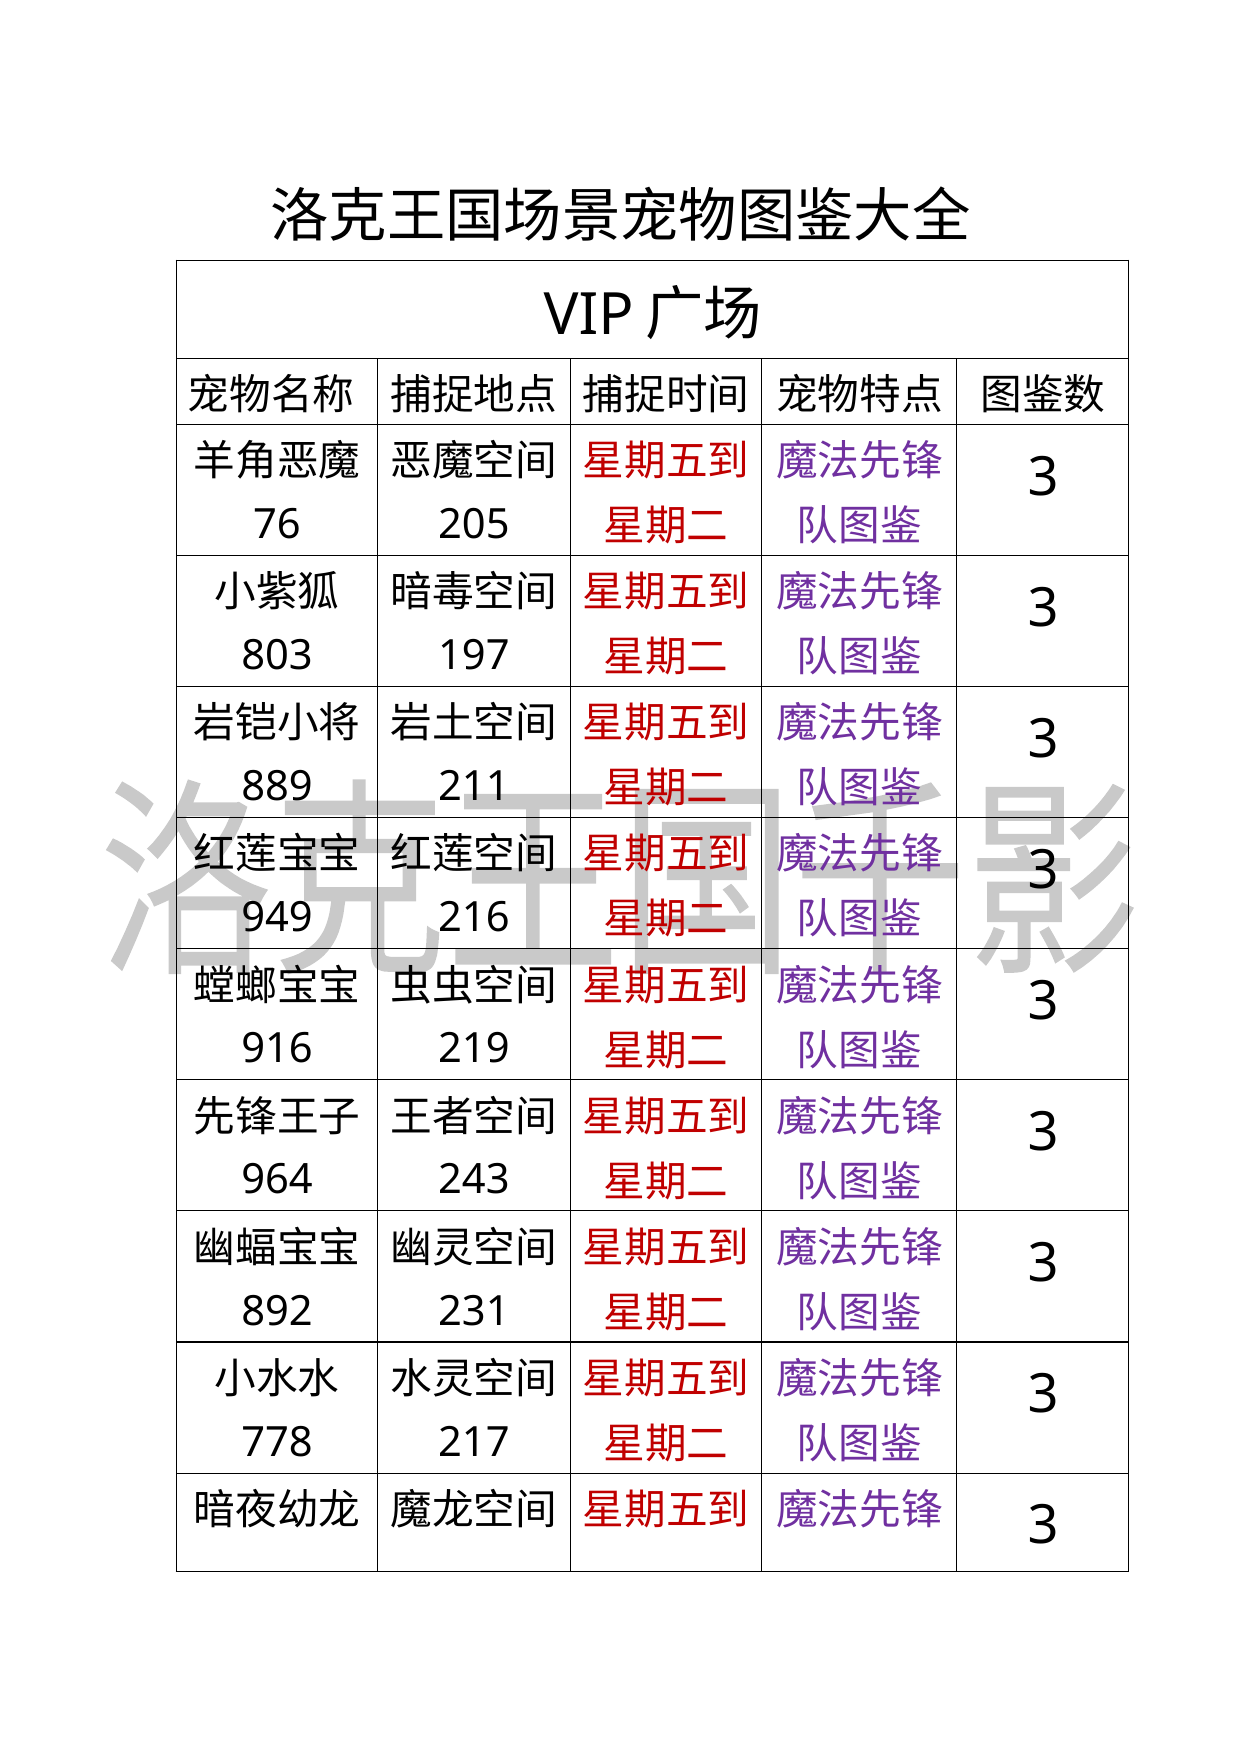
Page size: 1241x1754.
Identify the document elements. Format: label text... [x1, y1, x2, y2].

table_cell 小紫狐803 [177, 556, 377, 686]
table_cell 幽灵空间231 [378, 1211, 570, 1341]
table_cell 恶魔空间 205 [378, 425, 570, 555]
table_cell 星期五到 星期二 [571, 818, 761, 948]
table_cell 红莲空间 216 [378, 818, 570, 948]
table_cell 魔法先锋队图鉴 [762, 556, 956, 686]
table_cell 暗夜幼龙806 [177, 1474, 377, 1571]
table_cell 宠物名称 [177, 359, 377, 424]
table_cell 水灵空间217 [378, 1343, 570, 1472]
table_cell 宠物特点 [762, 359, 956, 424]
text 洛克王国场景宠物图鉴大全 [187, 162, 1053, 259]
table_cell 3 [957, 425, 1128, 555]
table_cell 3 [957, 556, 1128, 686]
table_cell 魔法先锋队图鉴 [762, 818, 956, 948]
table_cell 魔法先锋队图鉴 [762, 1211, 956, 1341]
table_cell 3 [957, 1474, 1128, 1571]
table_cell 3 [957, 1343, 1128, 1472]
table_cell 3 [957, 818, 1128, 948]
table_cell 岩土空间 211 [378, 687, 570, 817]
table_cell 魔法先锋队图鉴 [762, 1343, 956, 1472]
table_cell 魔法先锋队图鉴 [762, 1474, 956, 1571]
table_cell 星期五到 星期二 [571, 687, 761, 817]
table_cell 3 [957, 1080, 1128, 1210]
table_cell 星期五到 星期二 [571, 949, 761, 1079]
table_cell 星期五到 星期二 [571, 1080, 761, 1210]
table_cell 先锋王子964 [177, 1080, 377, 1210]
table_cell 暗毒空间 197 [378, 556, 570, 686]
table_cell 幽蝠宝宝892 [177, 1211, 377, 1341]
table_cell 3 [957, 949, 1128, 1079]
table_cell 岩铠小将 889 [177, 687, 377, 817]
table_cell 图鉴数 [957, 359, 1128, 424]
table_cell 羊角恶魔 76 [177, 425, 377, 555]
table_cell 3 [957, 687, 1128, 817]
table_cell 星期五到 星期二 [571, 425, 761, 555]
table_cell 捕捉时间 [571, 359, 761, 424]
table_cell 红莲宝宝949 [177, 818, 377, 948]
table_cell 魔法先锋队图鉴 [762, 425, 956, 555]
table_cell 螳螂宝宝916 [177, 949, 377, 1079]
table_cell 3 [957, 1211, 1128, 1341]
table_cell 虫虫空间 219 [378, 949, 570, 1079]
table_cell 星期五到 星期二 [571, 556, 761, 686]
table_header VIP广场 [177, 261, 1128, 358]
table_cell 魔法先锋队图鉴 [762, 1080, 956, 1210]
table_cell 捕捉地点 [378, 359, 570, 424]
table_cell 星期五到 星期二 [571, 1211, 761, 1341]
table_cell 王者空间 243 [378, 1080, 570, 1210]
table_cell 小水水778 [177, 1343, 377, 1472]
table_cell 魔法先锋队图鉴 [762, 949, 956, 1079]
table_cell 星期五到 星期二 [571, 1474, 761, 1571]
table_cell 魔法先锋队图鉴 [762, 687, 956, 817]
table_cell 星期五到 星期二 [571, 1343, 761, 1472]
table_cell 魔龙空间 213 [378, 1474, 570, 1571]
